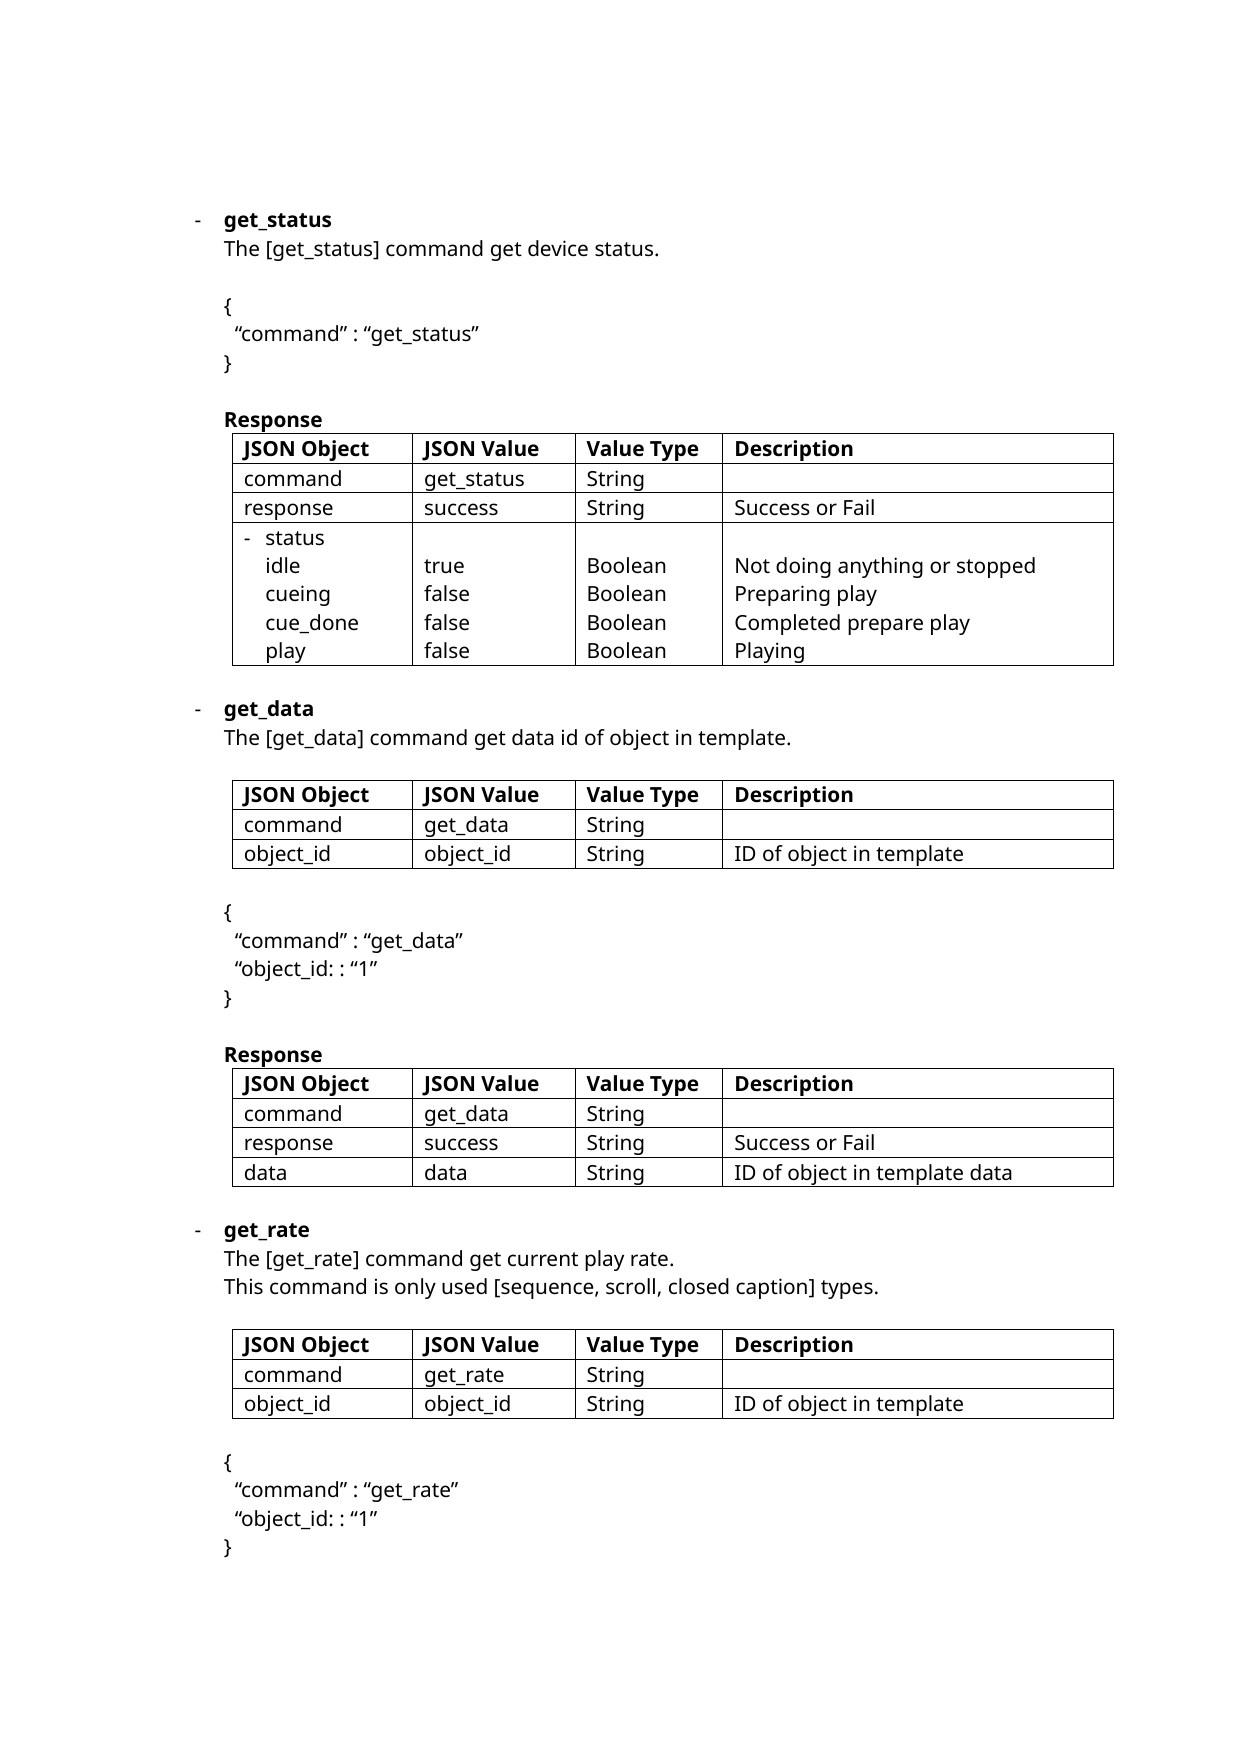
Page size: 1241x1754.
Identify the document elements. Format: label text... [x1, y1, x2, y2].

table_cell command [233, 464, 412, 492]
table_header JSON Value [413, 781, 575, 809]
table_cell String [576, 1360, 722, 1388]
table_cell [723, 1360, 1113, 1388]
table_header Description [723, 434, 1113, 463]
table_header Value Type [576, 1330, 722, 1359]
table_cell object_id [413, 840, 575, 868]
table_cell command [233, 1360, 412, 1388]
list get_rate The [get_rate] command get current play rate. This command is only used [sequence, scroll, closed caption] types. [194, 1216, 1090, 1329]
table_cell Success or Fail [723, 493, 1113, 522]
table_cell object_id [233, 1389, 412, 1418]
table_cell get_status [413, 464, 575, 492]
table_cell String [576, 1128, 722, 1157]
table_cell Not doing anything or stopped Preparing play Completed prepare play Playing [723, 523, 1113, 665]
table_header Description [723, 1330, 1113, 1359]
list get_status The [get_status] command get device status. { “command” : “get_status” } Response [194, 206, 1090, 433]
table_header JSON Object [233, 1069, 412, 1098]
table_cell success [413, 493, 575, 522]
table_cell data [413, 1158, 575, 1186]
table_cell response [233, 493, 412, 522]
table_cell String [576, 810, 722, 838]
table_header JSON Value [413, 1330, 575, 1359]
table_header JSON Object [233, 434, 412, 463]
table_cell object_id [413, 1389, 575, 1418]
list { “command” : “get_data” “object_id: : “1” } Response [224, 869, 1090, 1068]
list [224, 1419, 1090, 1589]
table_header JSON Value [413, 434, 575, 463]
table_cell object_id [233, 840, 412, 868]
table_cell get_data [413, 810, 575, 838]
table_header JSON Object [233, 781, 412, 809]
table_cell String [576, 493, 722, 522]
table_cell ID of object in template data [723, 1158, 1113, 1186]
table_header JSON Value [413, 1069, 575, 1098]
table_cell get_data [413, 1099, 575, 1127]
table_header Description [723, 1069, 1113, 1098]
table_cell [723, 464, 1113, 492]
table_header JSON Object [233, 1330, 412, 1359]
table_cell status idle cueing cue_done play [233, 523, 412, 665]
table_cell String [576, 840, 722, 868]
table_cell Boolean Boolean Boolean Boolean [576, 523, 722, 665]
list get_data The [get_data] command get data id of object in template. [194, 694, 1090, 779]
table_cell String [576, 1389, 722, 1418]
table_cell ID of object in template [723, 1389, 1113, 1418]
table_cell command [233, 810, 412, 838]
table_cell ID of object in template [723, 840, 1113, 868]
table_cell String [576, 464, 722, 492]
table_cell [723, 1099, 1113, 1127]
table_cell get_rate [413, 1360, 575, 1388]
table_cell response [233, 1128, 412, 1157]
table_cell command [233, 1099, 412, 1127]
table_cell String [576, 1158, 722, 1186]
table_header Value Type [576, 434, 722, 463]
table_header Value Type [576, 781, 722, 809]
table_cell success [413, 1128, 575, 1157]
table_cell [723, 810, 1113, 838]
table_header Description [723, 781, 1113, 809]
table_header Value Type [576, 1069, 722, 1098]
table_cell data [233, 1158, 412, 1186]
table_cell Success or Fail [723, 1128, 1113, 1157]
table_cell true false false false [413, 523, 575, 665]
table_cell String [576, 1099, 722, 1127]
